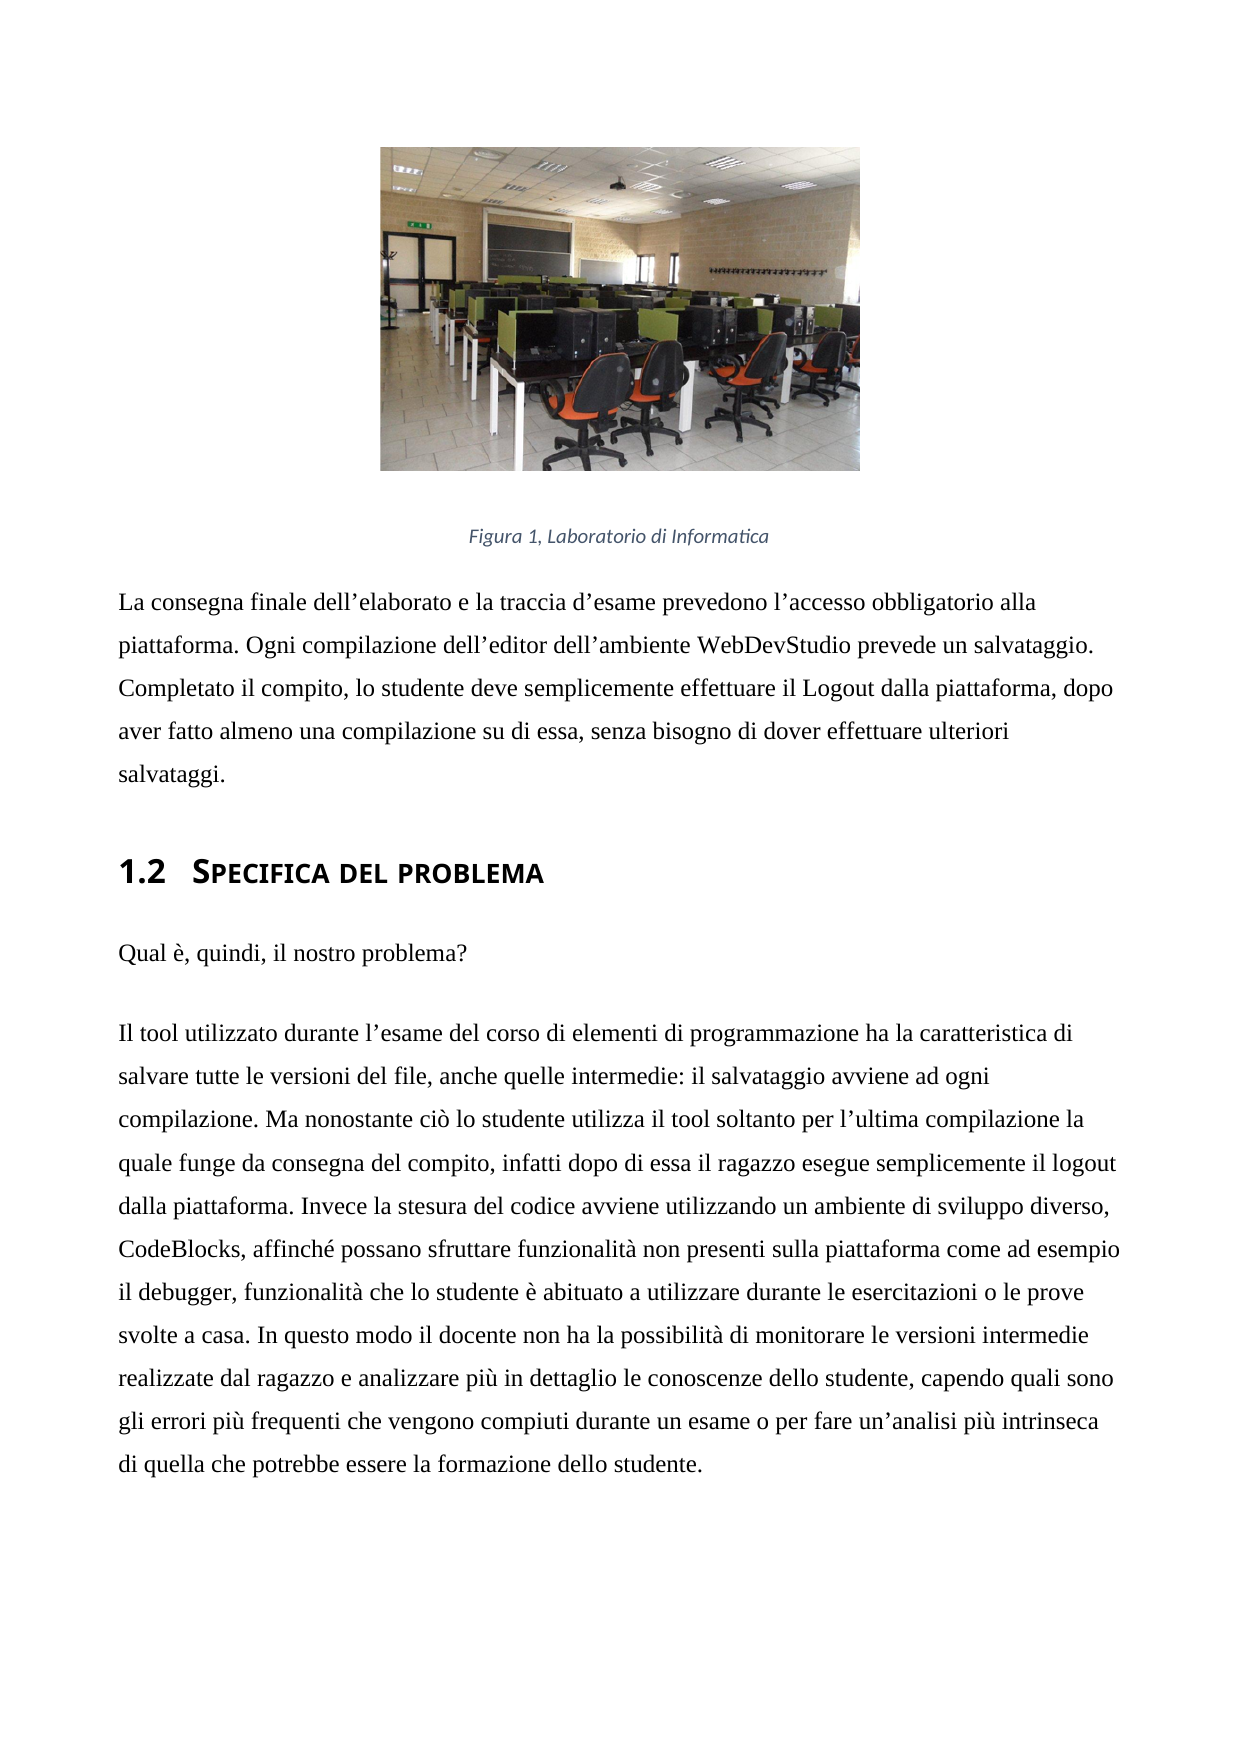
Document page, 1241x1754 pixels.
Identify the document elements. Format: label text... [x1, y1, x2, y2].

picture [380, 147, 860, 471]
text La consegna finale dell’elaborato e la traccia d’esame prevedono l’accesso obbligatorio alla piattaforma. Ogni compilazione dell’editor dell’ambiente WebDevStudio prevede un salvataggio. Completato il compito, lo studente deve semplicemente effettuare il Logout dalla piattaforma, dopo aver fatto almeno una compilazione su di essa, senza bisogno di dover effettuare ulteriori salvataggi. [118, 587, 1122, 788]
subtitle Specifica del problema [118, 848, 1122, 893]
text Qual è, quindi, il nostro problema? [118, 938, 1122, 966]
text Il tool utilizzato durante l’esame del corso di elementi di programmazione ha la caratteristica di salvare tutte le versioni del file, anche quelle intermedie: il salvataggio avviene ad ogni compilazione. Ma nonostante ciò lo studente utilizza il tool soltanto per l’ultima compilazione la quale funge da consegna del compito, infatti dopo di essa il ragazzo esegue semplicemente il logout dalla piattaforma. Invece la stesura del codice avviene utilizzando un ambiente di sviluppo diverso, CodeBlocks, affinché possano sfruttare funzionalità non presenti sulla piattaforma come ad esempio il debugger, funzionalità che lo studente è abituato a utilizzare durante le esercitazioni o le prove svolte a casa. In questo modo il docente non ha la possibilità di monitorare le versioni intermedie realizzate dal ragazzo e analizzare più in dettaglio le conoscenze dello studente, capendo quali sono gli errori più frequenti che vengono compiuti durante un esame o per fare un’analisi più intrinseca di quella che potrebbe essere la formazione dello studente. [118, 1018, 1122, 1478]
